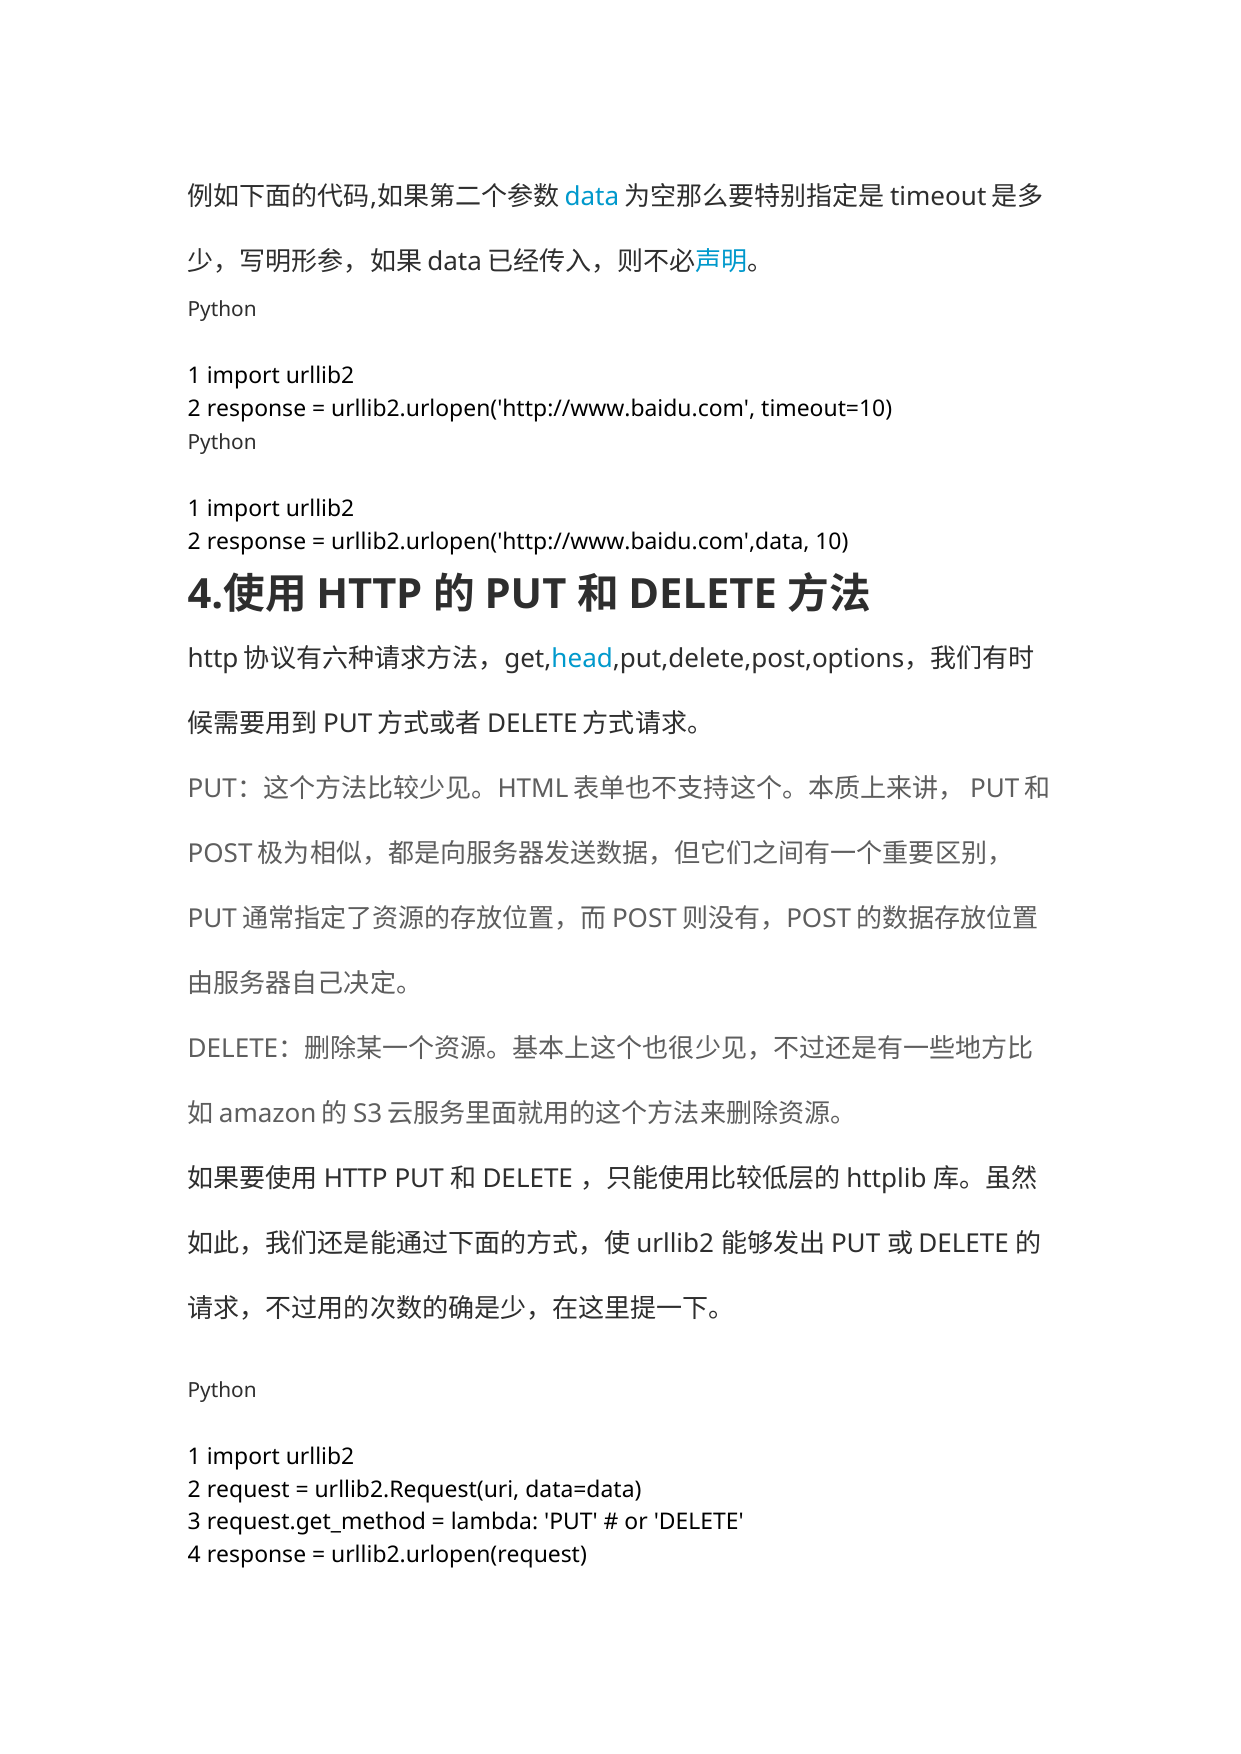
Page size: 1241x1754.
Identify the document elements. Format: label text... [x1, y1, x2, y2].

table_header import urllib2 response = urllib2.urlopen('http://www.baidu.com', timeout=10) [205, 357, 1061, 425]
text 例如下面的代码,如果第二个参数data为空那么要特别指定是timeout是多少，写明形参，如果data已经传入，则不必声明。 [187, 162, 1053, 292]
text PUT：这个方法比较少见。HTML表单也不支持这个。本质上来讲， PUT和POST极为相似，都是向服务器发送数据，但它们之间有一个重要区别，PUT通常指定了资源的存放位置，而POST则没有，POST的数据存放位置由服务器自己决定。 DELETE：删除某一个资源。基本上这个也很少见，不过还是有一些地方比如amazon的S3云服务里面就用的这个方法来删除资源。 [187, 753, 1053, 1143]
text 4.使用 HTTP 的 PUT 和 DELETE 方法 [187, 558, 1053, 623]
table_header 1 2 [186, 357, 205, 425]
text Python [187, 1373, 1053, 1406]
text 如果要使用 HTTP PUT 和 DELETE ，只能使用比较低层的 httplib 库。虽然如此，我们还是能通过下面的方式，使 urllib2 能够发出 PUT 或DELETE 的请求，不过用的次数的确是少，在这里提一下。 [187, 1143, 1053, 1338]
table_header 1 2 [186, 490, 205, 558]
table_header 1 2 3 4 [186, 1438, 205, 1571]
table_header import urllib2 response = urllib2.urlopen('http://www.baidu.com',data, 10) [205, 490, 1061, 558]
text Python [187, 425, 1053, 458]
text http协议有六种请求方法，get,head,put,delete,post,options，我们有时候需要用到PUT方式或者DELETE方式请求。 [187, 623, 1053, 753]
table_header import urllib2 request = urllib2.Request(uri, data=data) request.get_method = lambda: 'PUT' # or 'DELETE' response = urllib2.urlopen(request) [205, 1438, 1061, 1571]
text Python [187, 292, 1053, 324]
